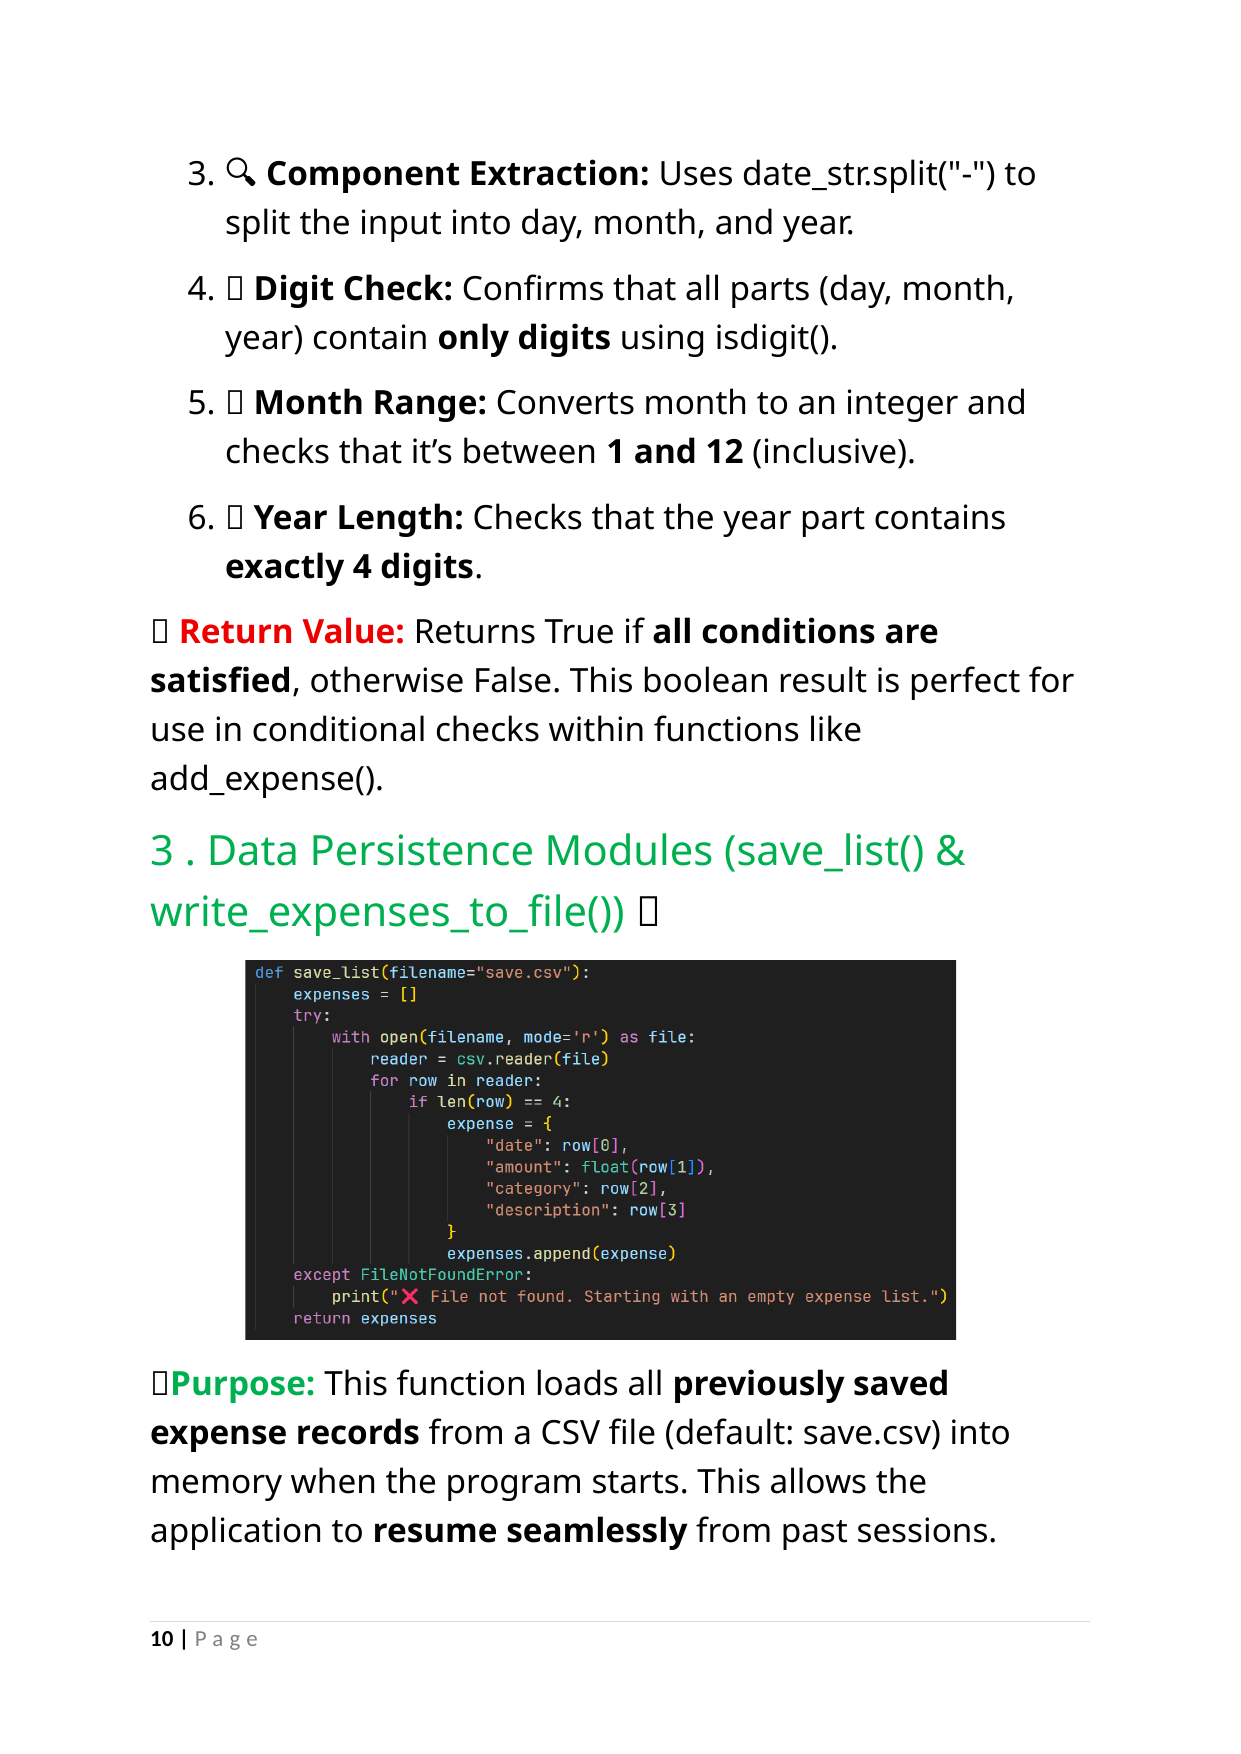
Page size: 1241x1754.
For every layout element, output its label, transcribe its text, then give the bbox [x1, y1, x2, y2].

picture [245, 960, 957, 1340]
text ✅ Return Value: Returns True if all conditions are satisfied, otherwise False. This boolean result is perfect for use in conditional checks within functions like add_expense(). [150, 608, 1090, 801]
text 🔄Purpose: This function loads all previously saved expense records from a CSV file (default: save.csv) into memory when the program starts. This allows the application to resume seamlessly from past sessions. [150, 1360, 1090, 1552]
list 📅 Year Length: Checks that the year part contains exactly 4 digits. [187, 494, 1090, 588]
list 🔢 Digit Check: Confirms that all parts (day, month, year) contain only digits using isdigit(). [187, 264, 1090, 359]
text 3 . Data Persistence Modules (save_list() & write_expenses_to_file()) 💾 [150, 821, 1090, 939]
list 🔍 Component Extraction: Uses date_str.split("-") to split the input into day, month, and year. [187, 150, 1090, 244]
list 📆 Month Range: Converts month to an integer and checks that it’s between 1 and 12 (inclusive). [187, 379, 1090, 473]
